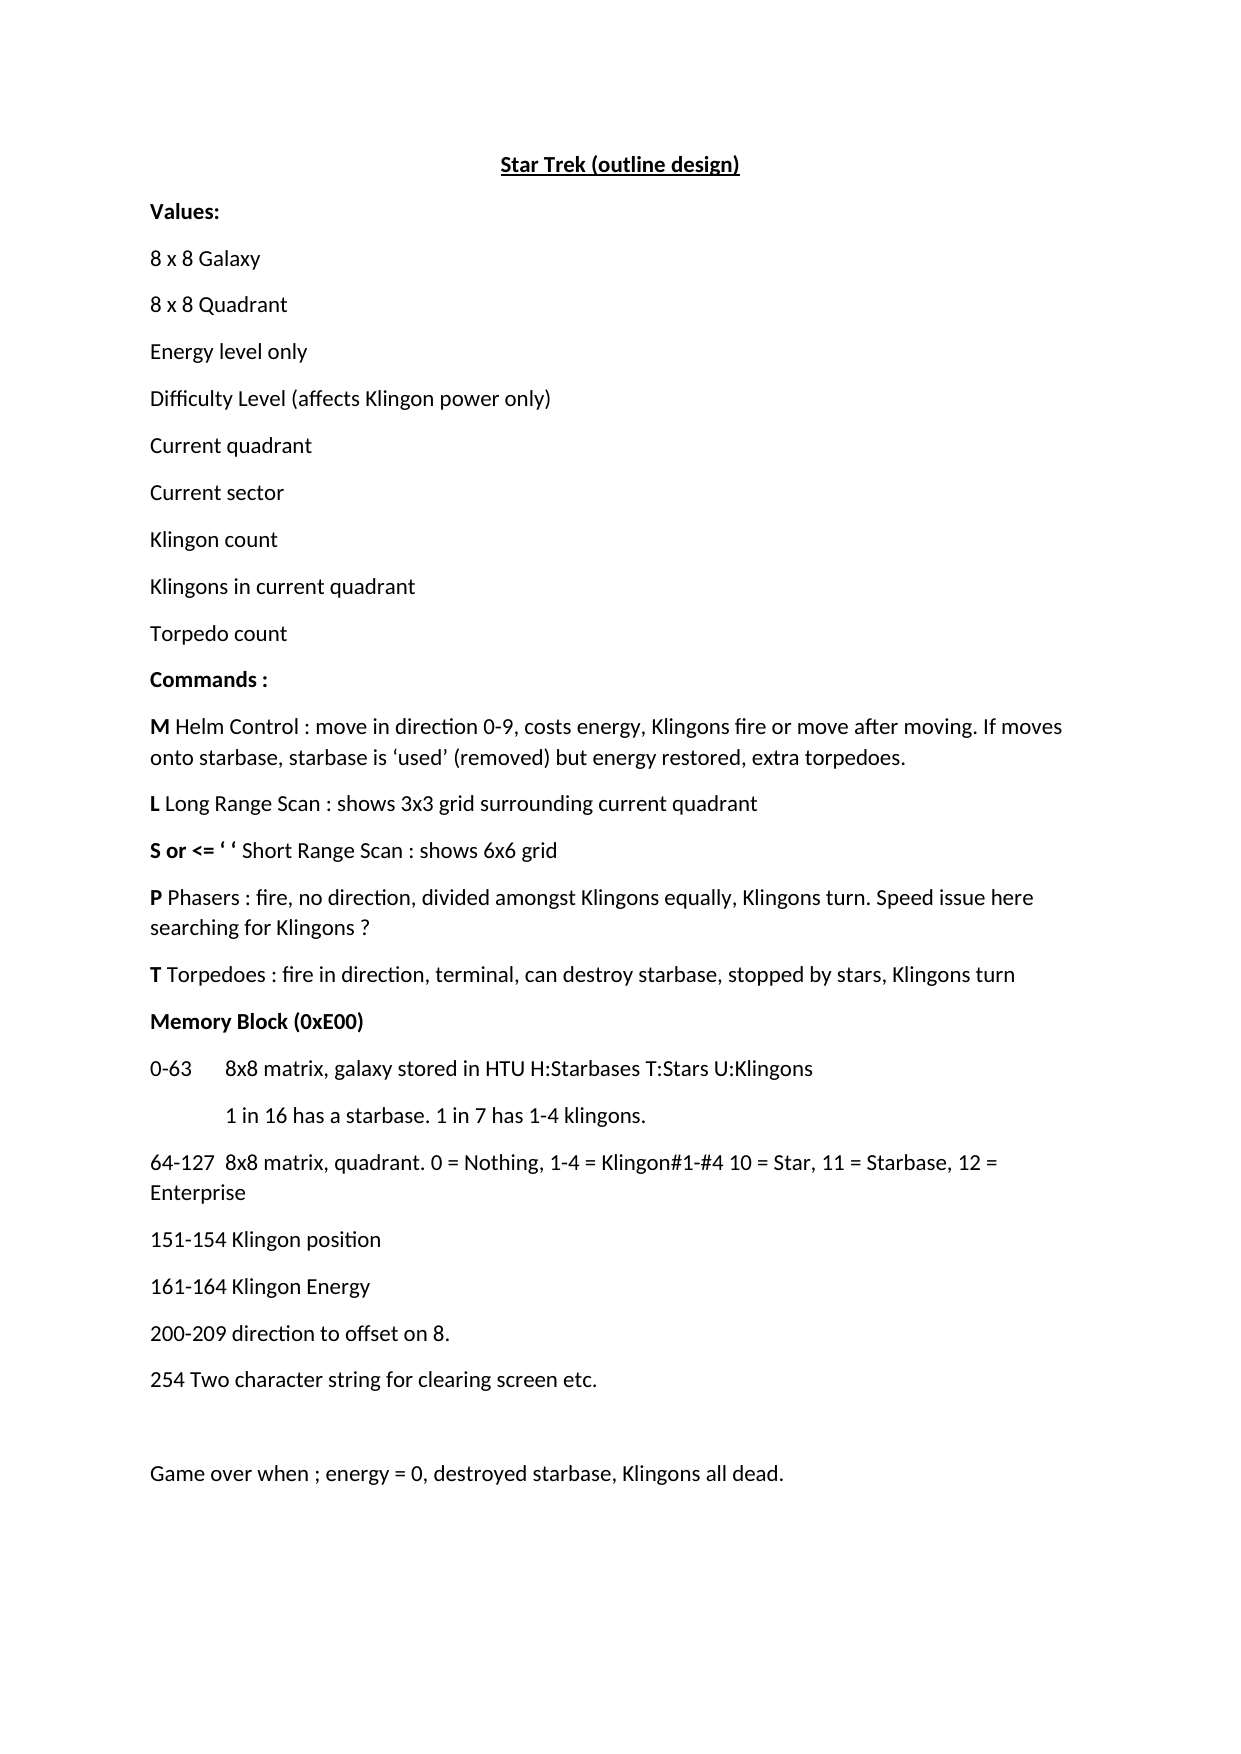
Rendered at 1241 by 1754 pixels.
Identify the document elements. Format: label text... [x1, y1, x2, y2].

text Memory Block (0xE00) [150, 1007, 1090, 1035]
text Klingons in current quadrant [150, 572, 1090, 600]
text S or <= ‘ ‘ Short Range Scan : shows 6x6 grid [150, 836, 1090, 864]
text Current quadrant [150, 431, 1090, 459]
text Values: [150, 197, 1090, 225]
text Klingon count [150, 525, 1090, 553]
text 0-63 8x8 matrix, galaxy stored in HTU H:Starbases T:Stars U:Klingons [150, 1054, 1090, 1082]
text 200-209 direction to offset on 8. [150, 1319, 1090, 1347]
text 254 Two character string for clearing screen etc. [150, 1366, 1090, 1394]
text Commands : [150, 666, 1090, 694]
text 64-127 8x8 matrix, quadrant. 0 = Nothing, 1-4 = Klingon#1-#4 10 = Star, 11 = Starbase, 12 = Enterprise [150, 1148, 1090, 1206]
text 161-164 Klingon Energy [150, 1272, 1090, 1300]
text Torpedo count [150, 619, 1090, 647]
text Current sector [150, 478, 1090, 506]
text 8 x 8 Quadrant [150, 291, 1090, 319]
text Game over when ; energy = 0, destroyed starbase, Klingons all dead. [150, 1459, 1090, 1487]
text 151-154 Klingon position [150, 1225, 1090, 1253]
text P Phasers : fire, no direction, divided amongst Klingons equally, Klingons turn. Speed issue here searching for Klingons ? [150, 883, 1090, 942]
text Star Trek (outline design) [150, 150, 1090, 178]
text L Long Range Scan : shows 3x3 grid surrounding current quadrant [150, 789, 1090, 818]
text Difficulty Level (affects Klingon power only) [150, 384, 1090, 412]
text 8 x 8 Galaxy [150, 244, 1090, 272]
text Energy level only [150, 337, 1090, 366]
text M Helm Control : move in direction 0-9, costs energy, Klingons fire or move after moving. If moves onto starbase, starbase is ‘used’ (removed) but energy restored, extra torpedoes. [150, 712, 1090, 771]
text 1 in 16 has a starbase. 1 in 7 has 1-4 klingons. [225, 1101, 1090, 1129]
text T Torpedoes : fire in direction, terminal, can destroy starbase, stopped by stars, Klingons turn [150, 960, 1090, 988]
